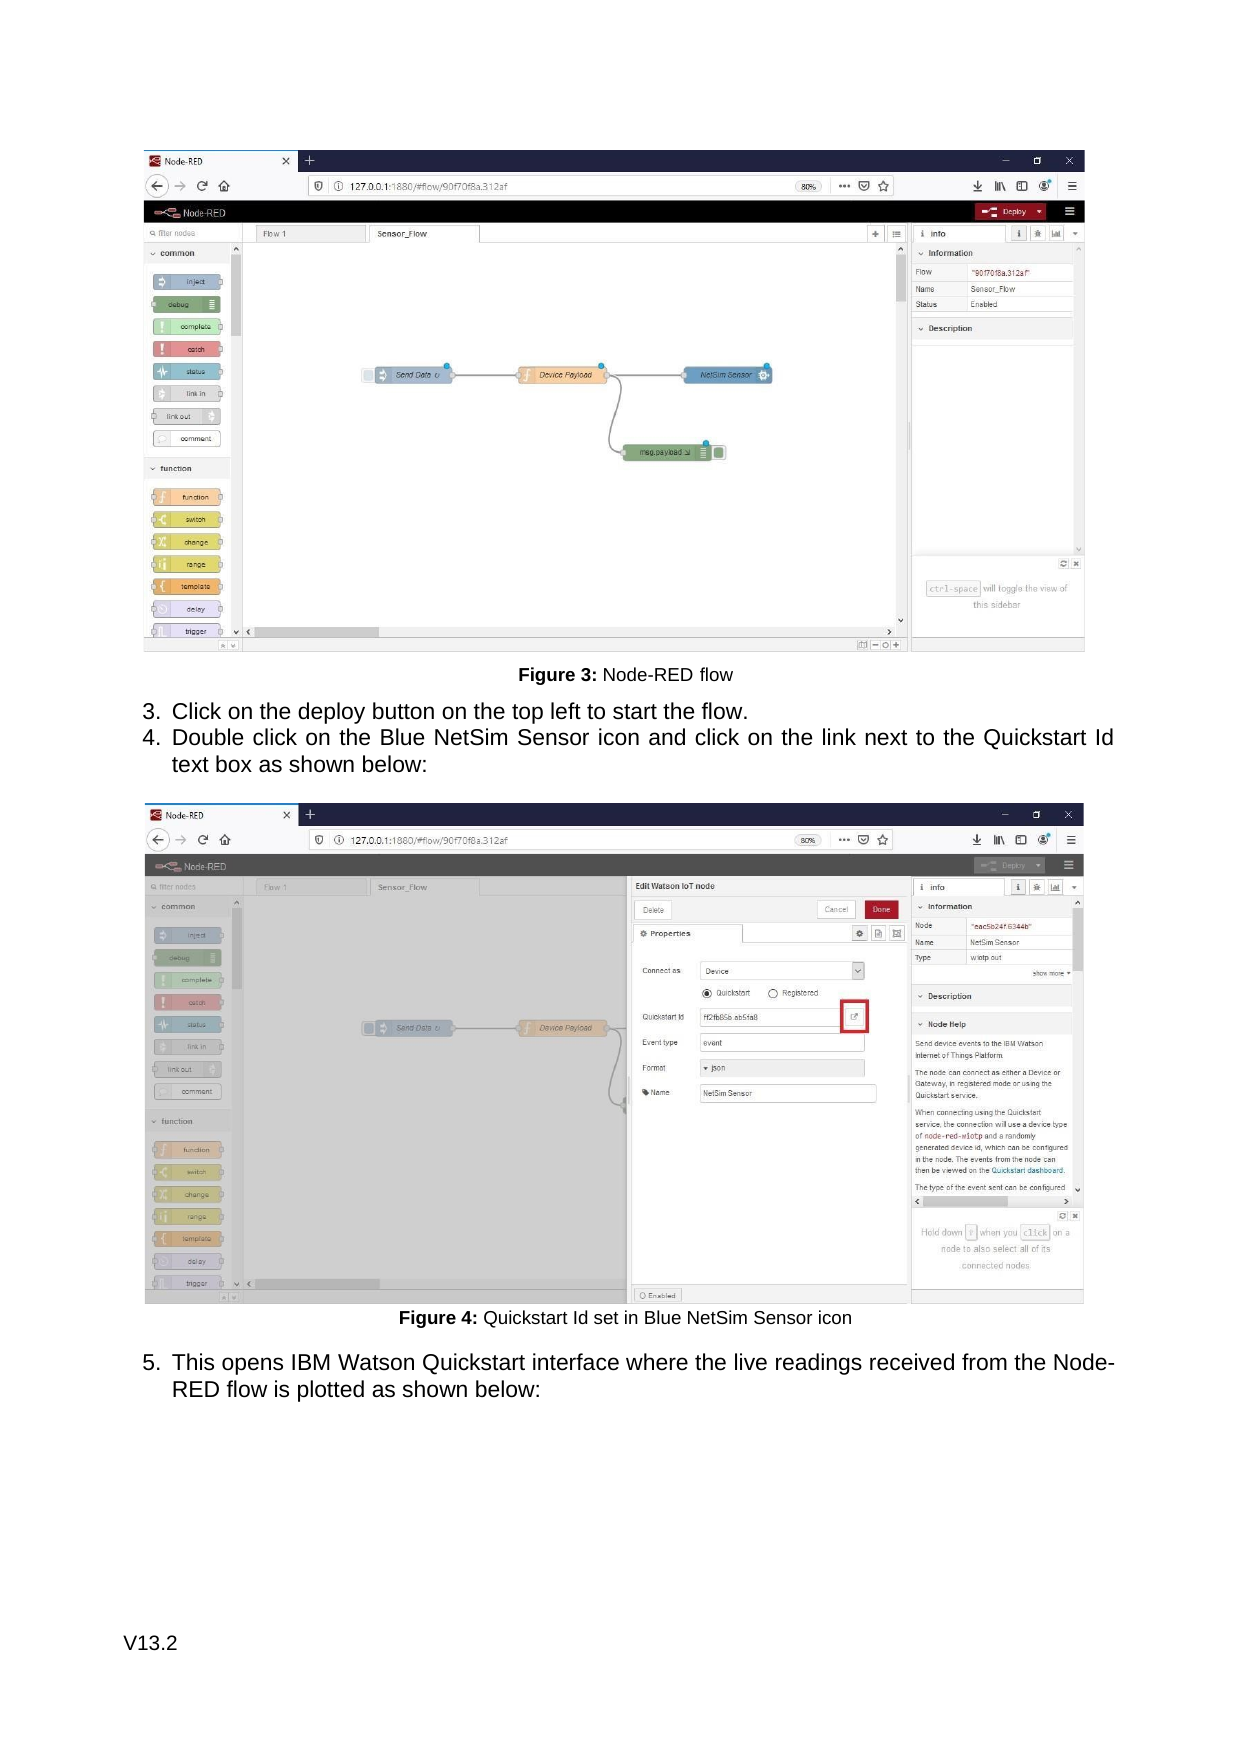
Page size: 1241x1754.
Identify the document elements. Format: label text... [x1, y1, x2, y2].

text Figure 3: Node-RED flow [123, 664, 1128, 685]
picture [143, 150, 1085, 652]
list Click on the deploy button on the top left to start the flow. [142, 698, 1116, 724]
list This opens IBM Watson Quickstart interface where the live readings received from the Node-RED flow is plotted as shown below: [142, 1349, 1116, 1402]
list Double click on the Blue NetSim Sensor icon and click on the link next to the Quickstart Id text box as shown below: [142, 724, 1116, 777]
picture [144, 803, 1084, 1304]
text Figure 4: Quickstart Id set in Blue NetSim Sensor icon [123, 1307, 1128, 1328]
